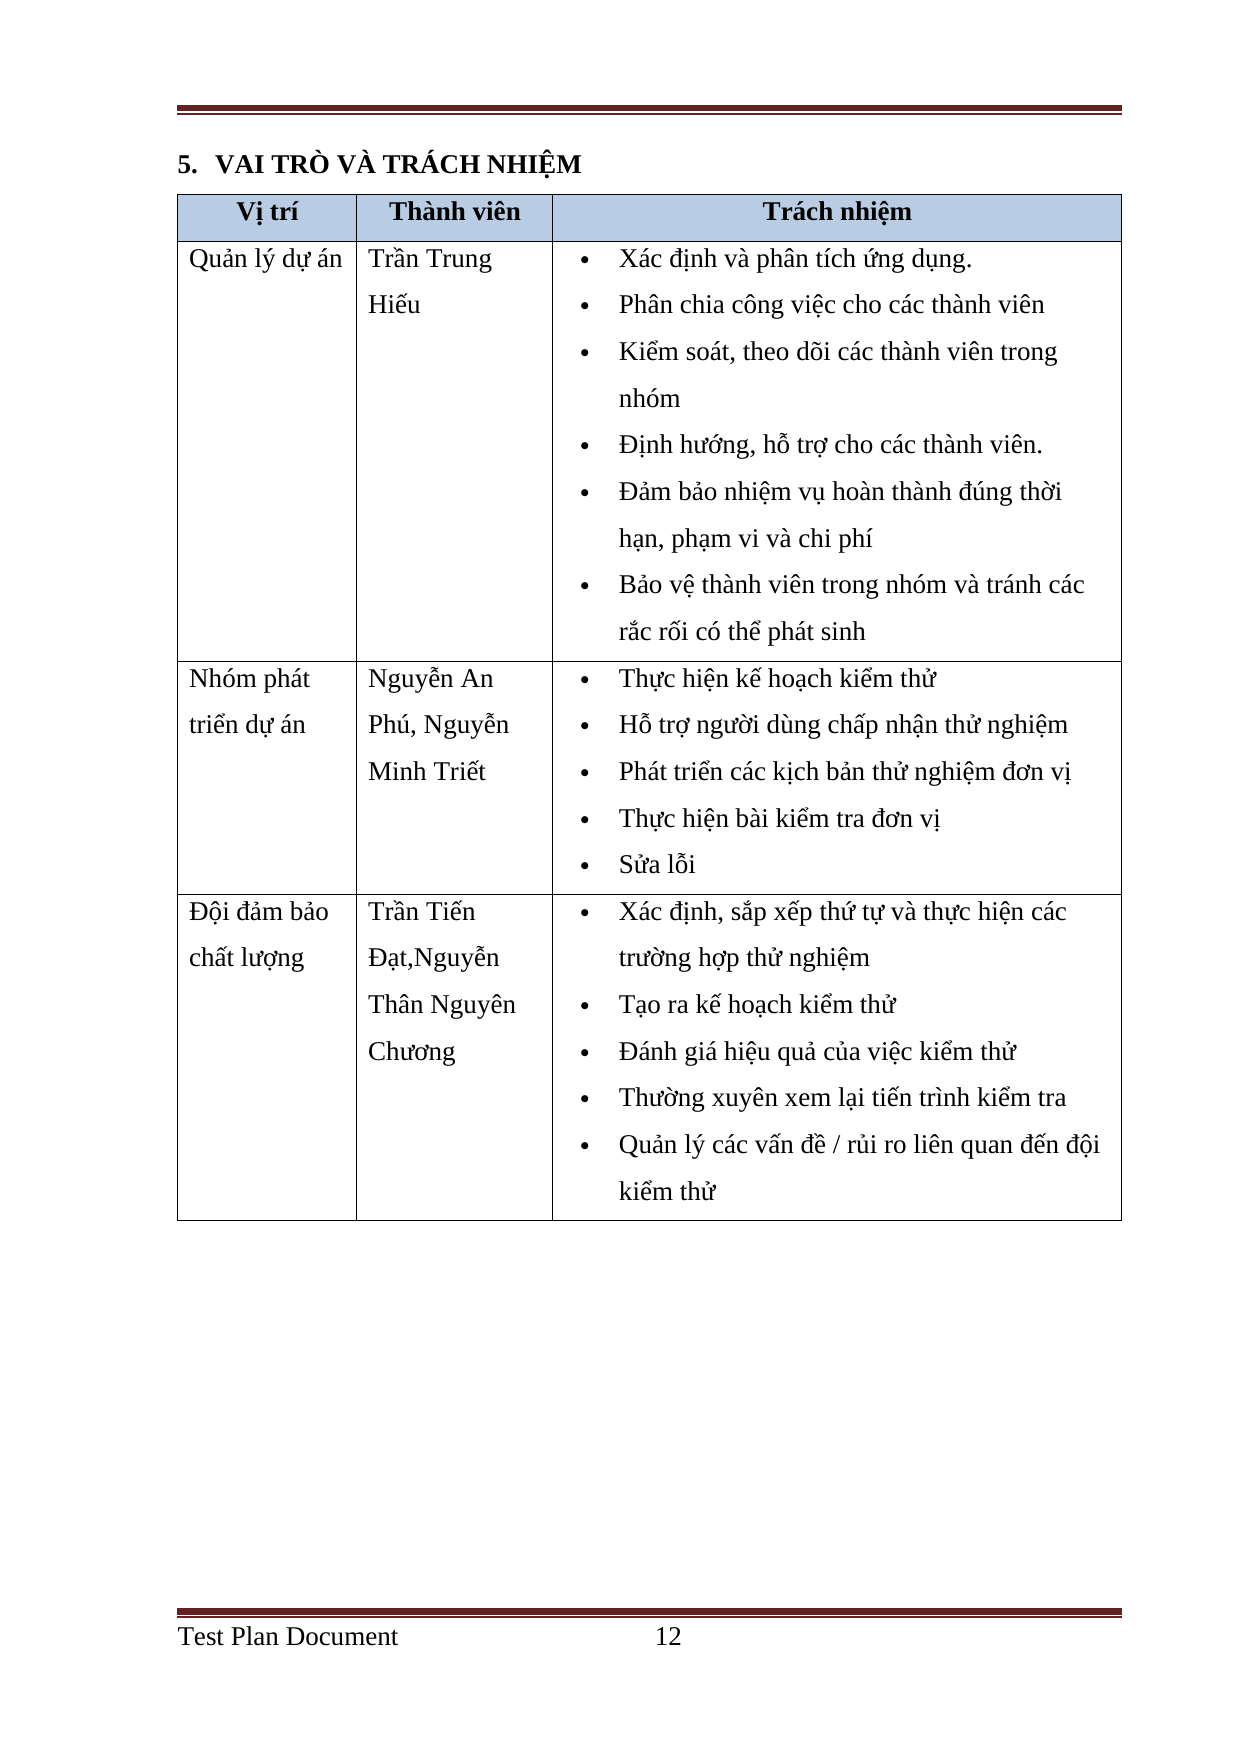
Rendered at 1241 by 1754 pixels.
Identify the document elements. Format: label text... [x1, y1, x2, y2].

table_header Trách nhiệm [553, 195, 1121, 241]
table_cell Nhóm phát triển dự án [178, 662, 356, 894]
table_header Thành viên [357, 195, 552, 241]
table_cell Thực hiện kế hoạch kiểm thử Hỗ trợ người dùng chấp nhận thử nghiệm Phát triển các kịch bản thử nghiệm đơn vị Thực hiện bài kiểm tra đơn vị Sửa lỗi [553, 662, 1121, 894]
table_cell Đội đảm bảo chất lượng [178, 895, 356, 1220]
table_cell Trần Tiến Đạt,Nguyễn Thân Nguyên Chương [357, 895, 552, 1220]
table_cell Trần Trung Hiếu [357, 242, 552, 661]
table_cell Xác định, sắp xếp thứ tự và thực hiện các trường hợp thử nghiệm Tạo ra kế hoạch kiểm thử Đánh giá hiệu quả của việc kiểm thử Thường xuyên xem lại tiến trình kiểm tra Quản lý các vấn đề / rủi ro liên quan đến đội kiểm thử [553, 895, 1121, 1220]
table_header Vị trí [178, 195, 356, 241]
table_cell Nguyễn An Phú, Nguyễn Minh Triết [357, 662, 552, 894]
table_cell Xác định và phân tích ứng dụng. Phân chia công việc cho các thành viên Kiểm soát, theo dõi các thành viên trong nhóm Định hướng, hỗ trợ cho các thành viên. Đảm bảo nhiệm vụ hoàn thành đúng thời hạn, phạm vi và chi phí Bảo vệ thành viên trong nhóm và tránh các rắc rối có thể phát sinh [553, 242, 1121, 661]
table_cell Quản lý dự án [178, 242, 356, 661]
list VAI TRÒ VÀ TRÁCH NHIỆM [177, 148, 1122, 179]
